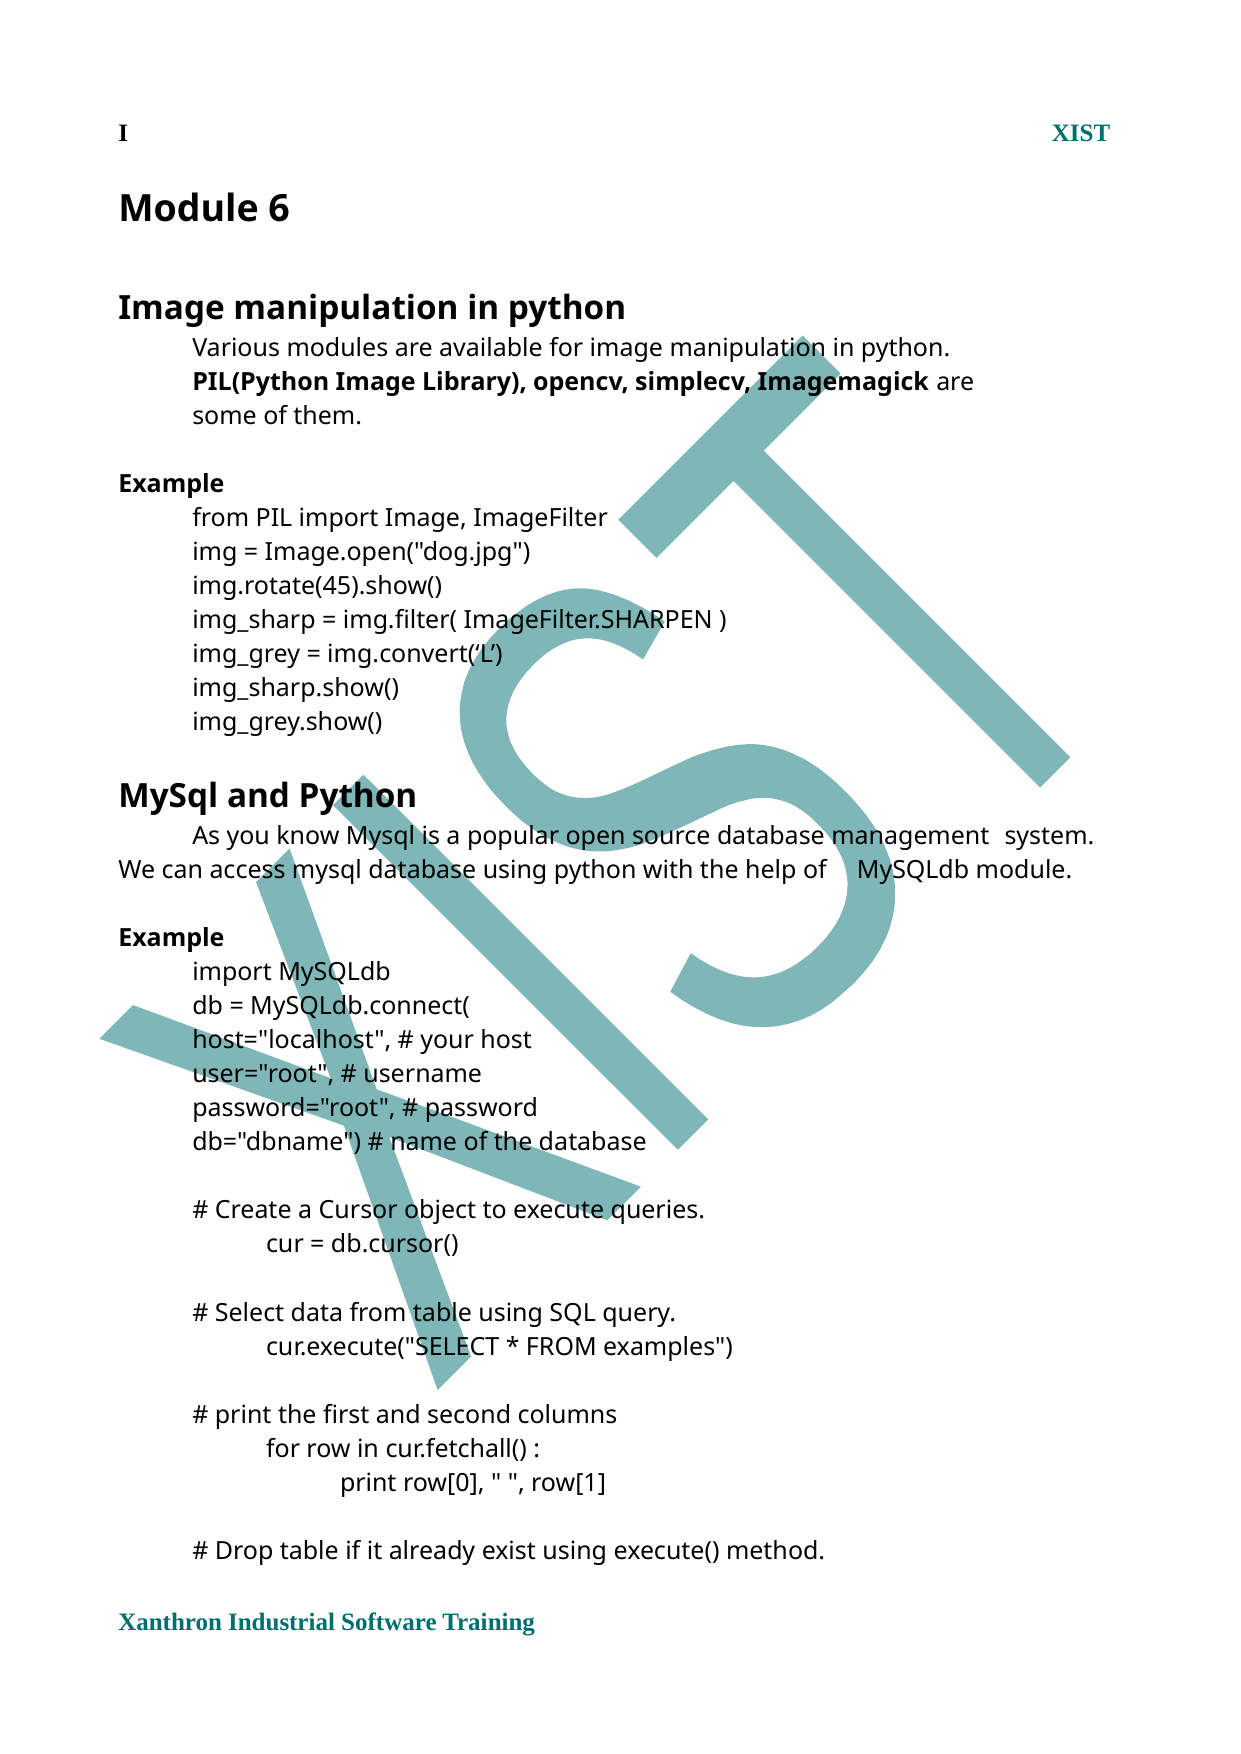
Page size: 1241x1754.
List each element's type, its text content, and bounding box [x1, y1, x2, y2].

text user="root", # username [118, 1056, 1122, 1090]
text password="root", # password [118, 1090, 1122, 1124]
text As you know Mysql is a popular open source database management system. We can access mysql database using python with the help of MySQLdb module. [118, 817, 1122, 886]
text PIL(Python Image Library), opencv, simplecv, Imagemagick are [118, 363, 1122, 397]
text from PIL import Image, ImageFilter [118, 499, 1122, 533]
text print row[0], " ", row[1] [118, 1464, 1122, 1499]
text cur = db.cursor() [118, 1226, 1122, 1260]
text cur.execute("SELECT * FROM examples") [118, 1328, 1122, 1362]
text db = MySQLdb.connect( [118, 988, 1122, 1022]
text host="localhost", # your host [118, 1022, 1122, 1056]
text MySql and Python [118, 772, 1122, 817]
text Module 6 [118, 182, 1122, 233]
text # Select data from table using SQL query. [118, 1294, 1122, 1328]
text Example [118, 465, 1122, 499]
text img.rotate(45).show() [118, 568, 1122, 602]
text img = Image.open("dog.jpg") [118, 533, 1122, 568]
text import MySQLdb [118, 954, 1122, 988]
text Image manipulation in python [118, 284, 1122, 329]
text img_sharp = img.filter( ImageFilter.SHARPEN ) [118, 602, 1122, 636]
text Various modules are available for image manipulation in python. [118, 329, 1122, 363]
text # print the first and second columns [118, 1396, 1122, 1431]
text # Create a Cursor object to execute queries. [118, 1192, 1122, 1226]
text for row in cur.fetchall() : [118, 1431, 1122, 1464]
text some of them. [118, 397, 1122, 431]
text Example [118, 919, 1122, 954]
text img_grey.show() [118, 704, 1122, 738]
text db="dbname") # name of the database [118, 1124, 1122, 1158]
text # Drop table if it already exist using execute() method. [118, 1533, 1122, 1567]
text img_grey = img.convert(‘L’) [118, 636, 1122, 670]
text img_sharp.show() [118, 670, 1122, 704]
